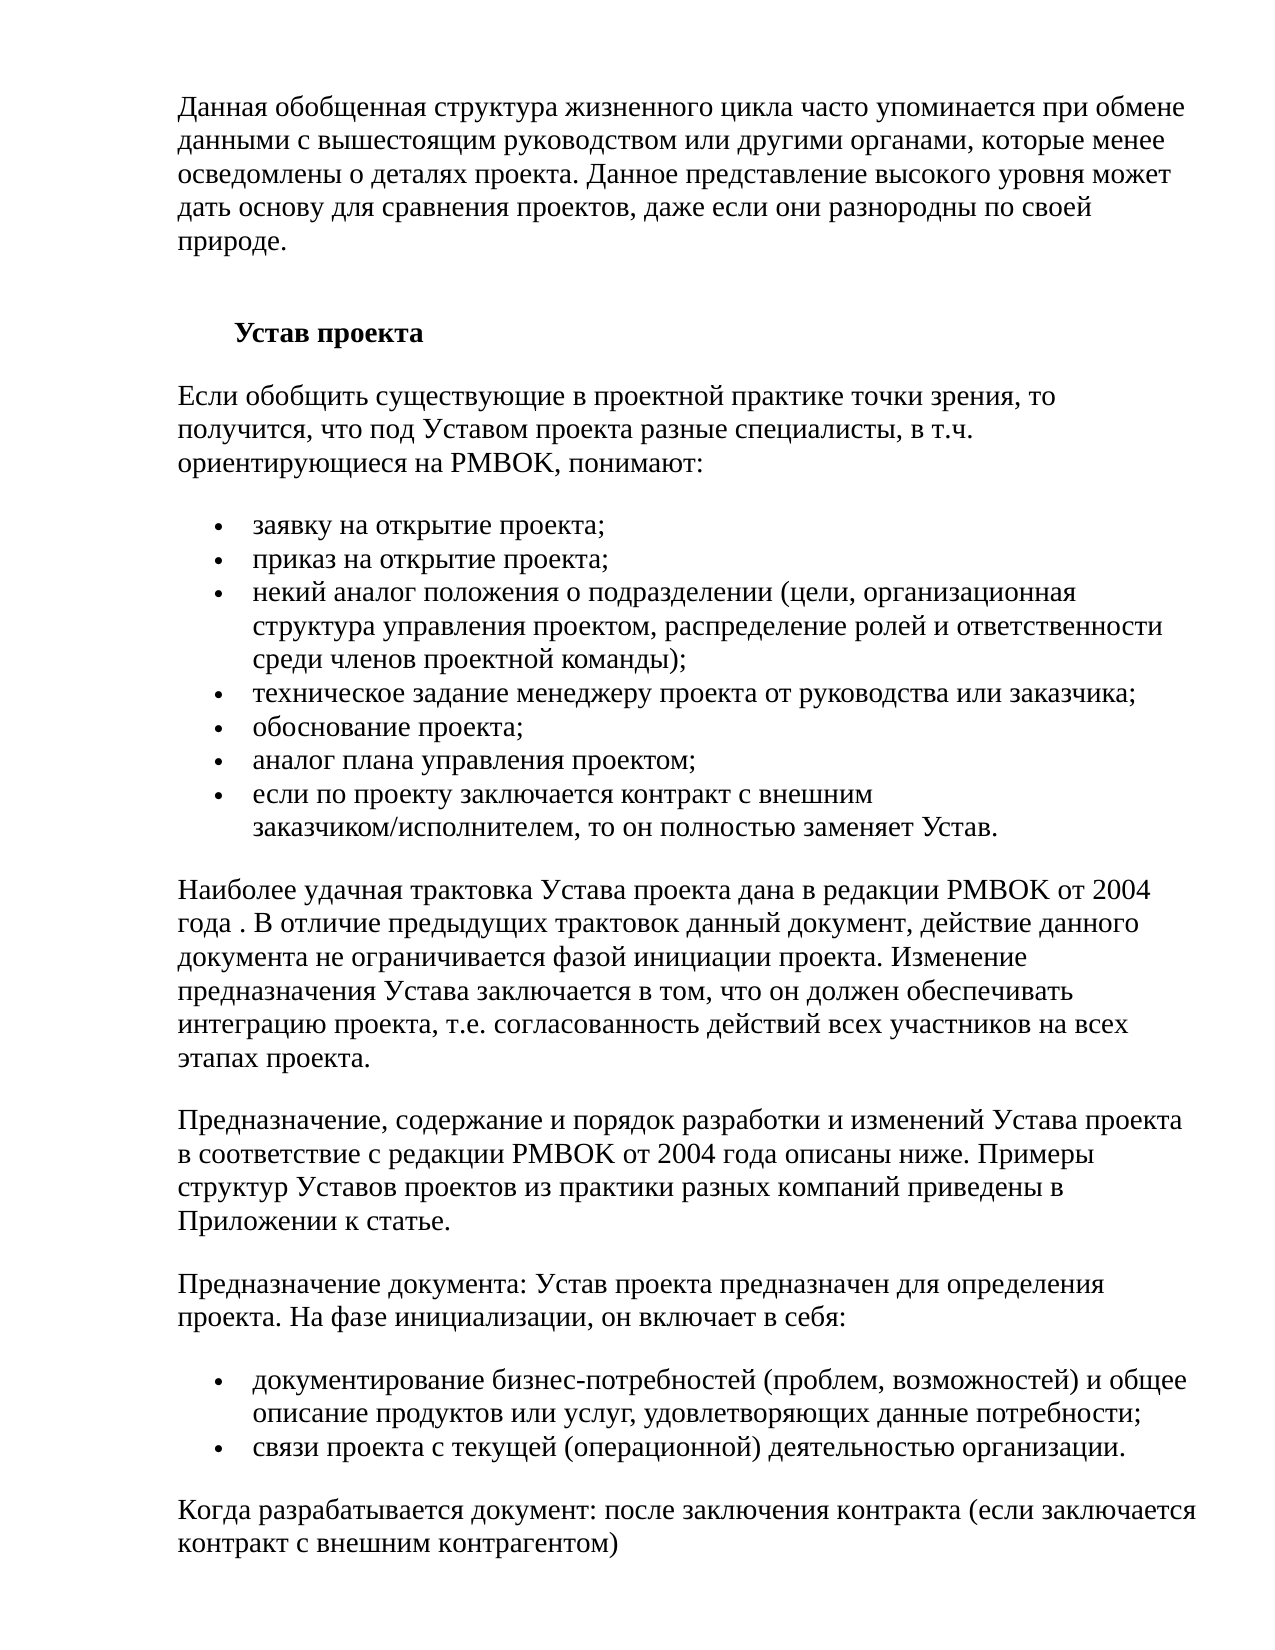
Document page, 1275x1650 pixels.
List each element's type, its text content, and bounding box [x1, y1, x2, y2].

list приказ на открытие проекта; [215, 541, 1198, 574]
list заявку на открытие проекта; [215, 507, 1198, 541]
list аналог плана управления проектом; [215, 742, 1198, 776]
list документирование бизнес-потребностей (проблем, возможностей) и общее описание продуктов или услуг, удовлетворяющих данные потребности; [215, 1362, 1198, 1429]
list техническое задание менеджеру проекта от руководства или заказчика; [215, 675, 1198, 709]
list если по проекту заключается контракт с внешним заказчиком/исполнителем, то он полностью заменяет Устав. [215, 776, 1198, 843]
text Предназначение документа: Устав проекта предназначен для определения проекта. На фазе инициализации, он включает в себя: [177, 1266, 1198, 1333]
list обоснование проекта; [215, 709, 1198, 742]
list Данная обобщенная структура жизненного цикла часто упоминается при обмене данными с вышестоящим руководством или другими органами, которые менее осведомлены о деталях проекта. Данное представление высокого уровня может дать основу для сравнения проектов, даже если они разнородны по своей природе. [177, 89, 1198, 256]
list связи проекта с текущей (операционной) деятельностью организации. [215, 1429, 1198, 1463]
text Предназначение, содержание и порядок разработки и изменений Устава проекта в соответствие с редакции PMBOK от 2004 года описаны ниже. Примеры структур Уставов проектов из практики разных компаний приведены в Приложении к статье. [177, 1102, 1198, 1237]
text Когда разрабатывается документ: после заключения контракта (если заключается контракт с внешним контрагентом) [177, 1492, 1198, 1559]
subtitle Устав проекта [177, 315, 1198, 348]
text Наиболее удачная трактовка Устава проекта дана в редакции PMBOK от 2004 года . В отличие предыдущих трактовок данный документ, действие данного документа не ограничивается фазой инициации проекта. Изменение предназначения Устава заключается в том, что он должен обеспечивать интеграцию проекта, т.е. согласованность действий всех участников на всех этапах проекта. [177, 872, 1198, 1073]
list некий аналог положения о подразделении (цели, организационная структура управления проектом, распределение ролей и ответственности среди членов проектной команды); [215, 574, 1198, 675]
text Если обобщить существующие в проектной практике точки зрения, то получится, что под Уставом проекта разные специалисты, в т.ч. ориентирующиеся на PMBOK, понимают: [177, 378, 1198, 478]
